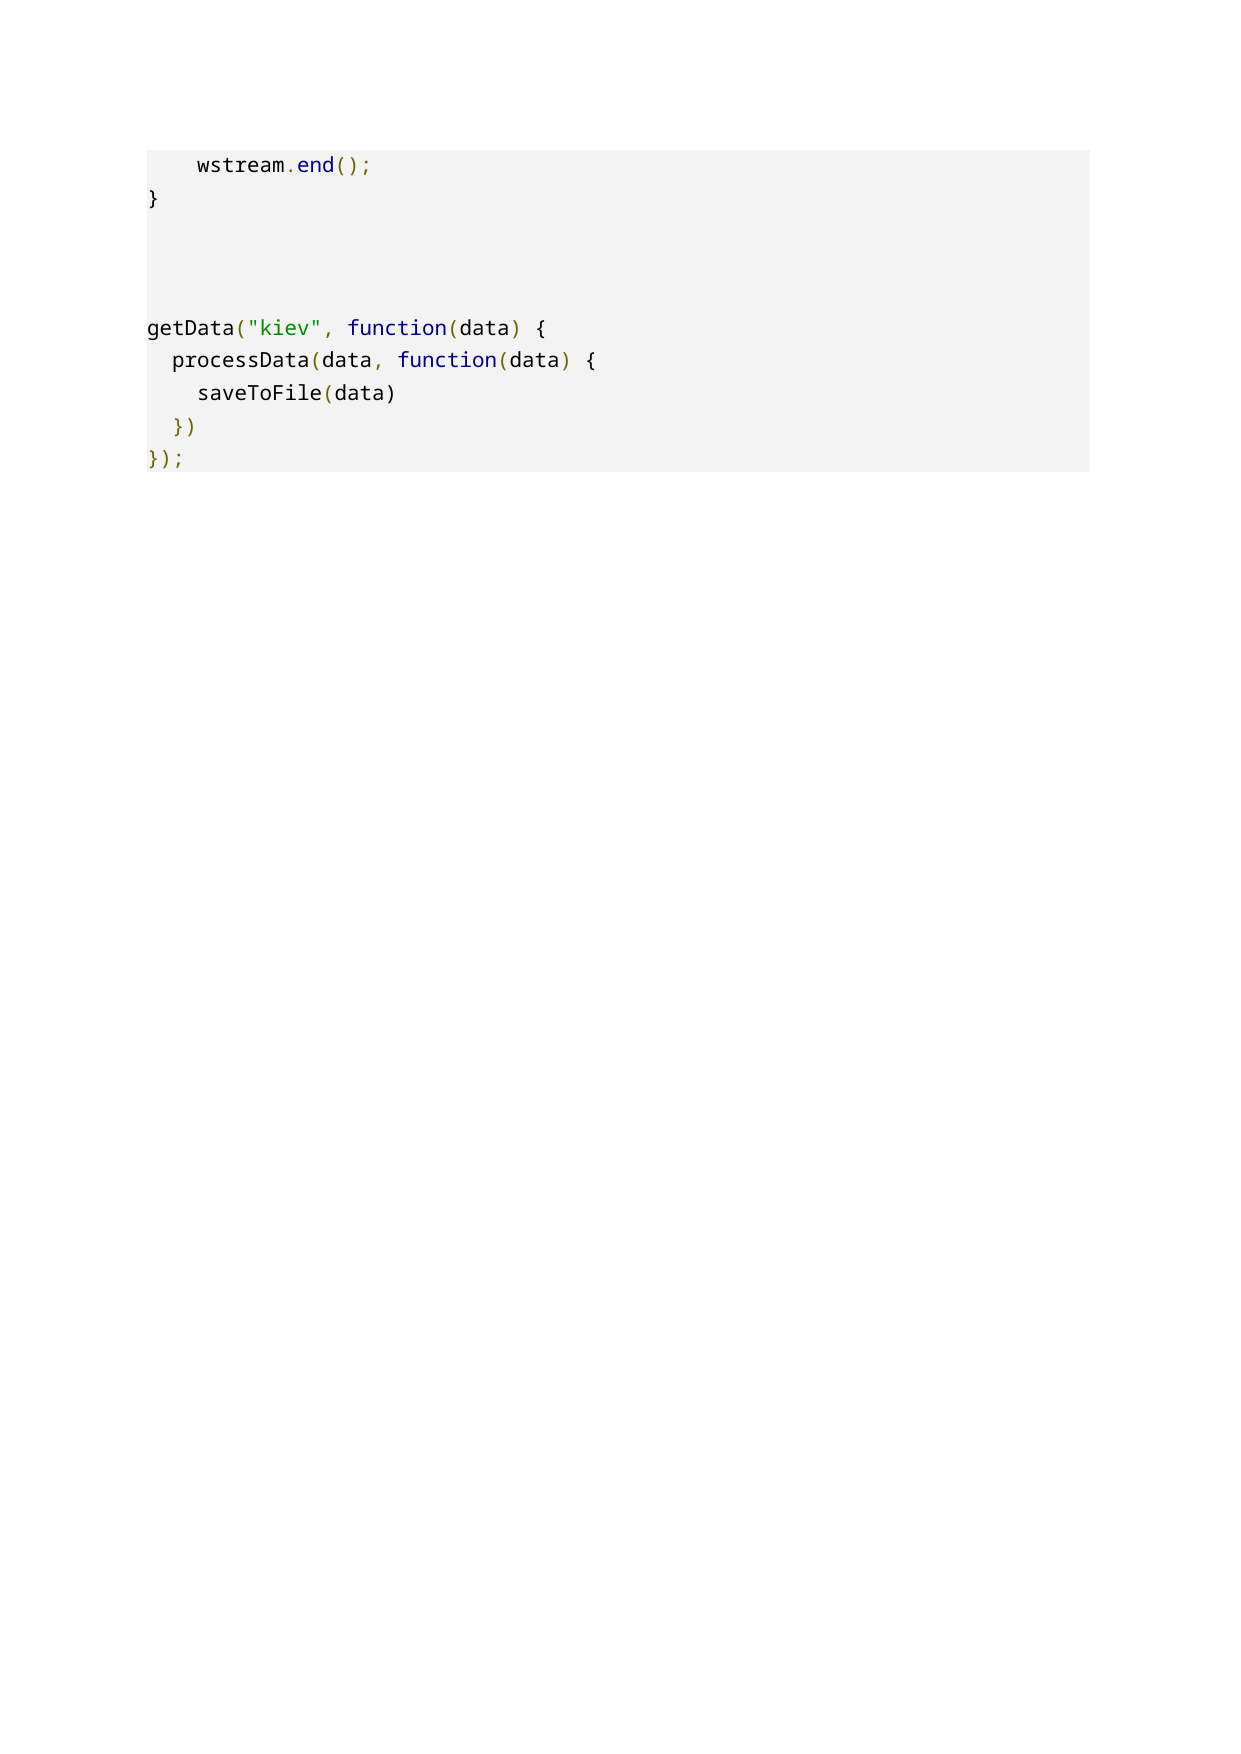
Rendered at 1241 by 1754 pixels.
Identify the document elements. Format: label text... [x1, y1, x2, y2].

text } [147, 183, 1090, 211]
text getData("kiev", function(data) { [147, 313, 1090, 341]
text processData(data, function(data) { [147, 346, 1090, 374]
text wstream.end(); [147, 150, 1090, 178]
text saveToFile(data) [147, 378, 1090, 407]
text }); [147, 443, 1090, 472]
text }) [147, 411, 1090, 439]
